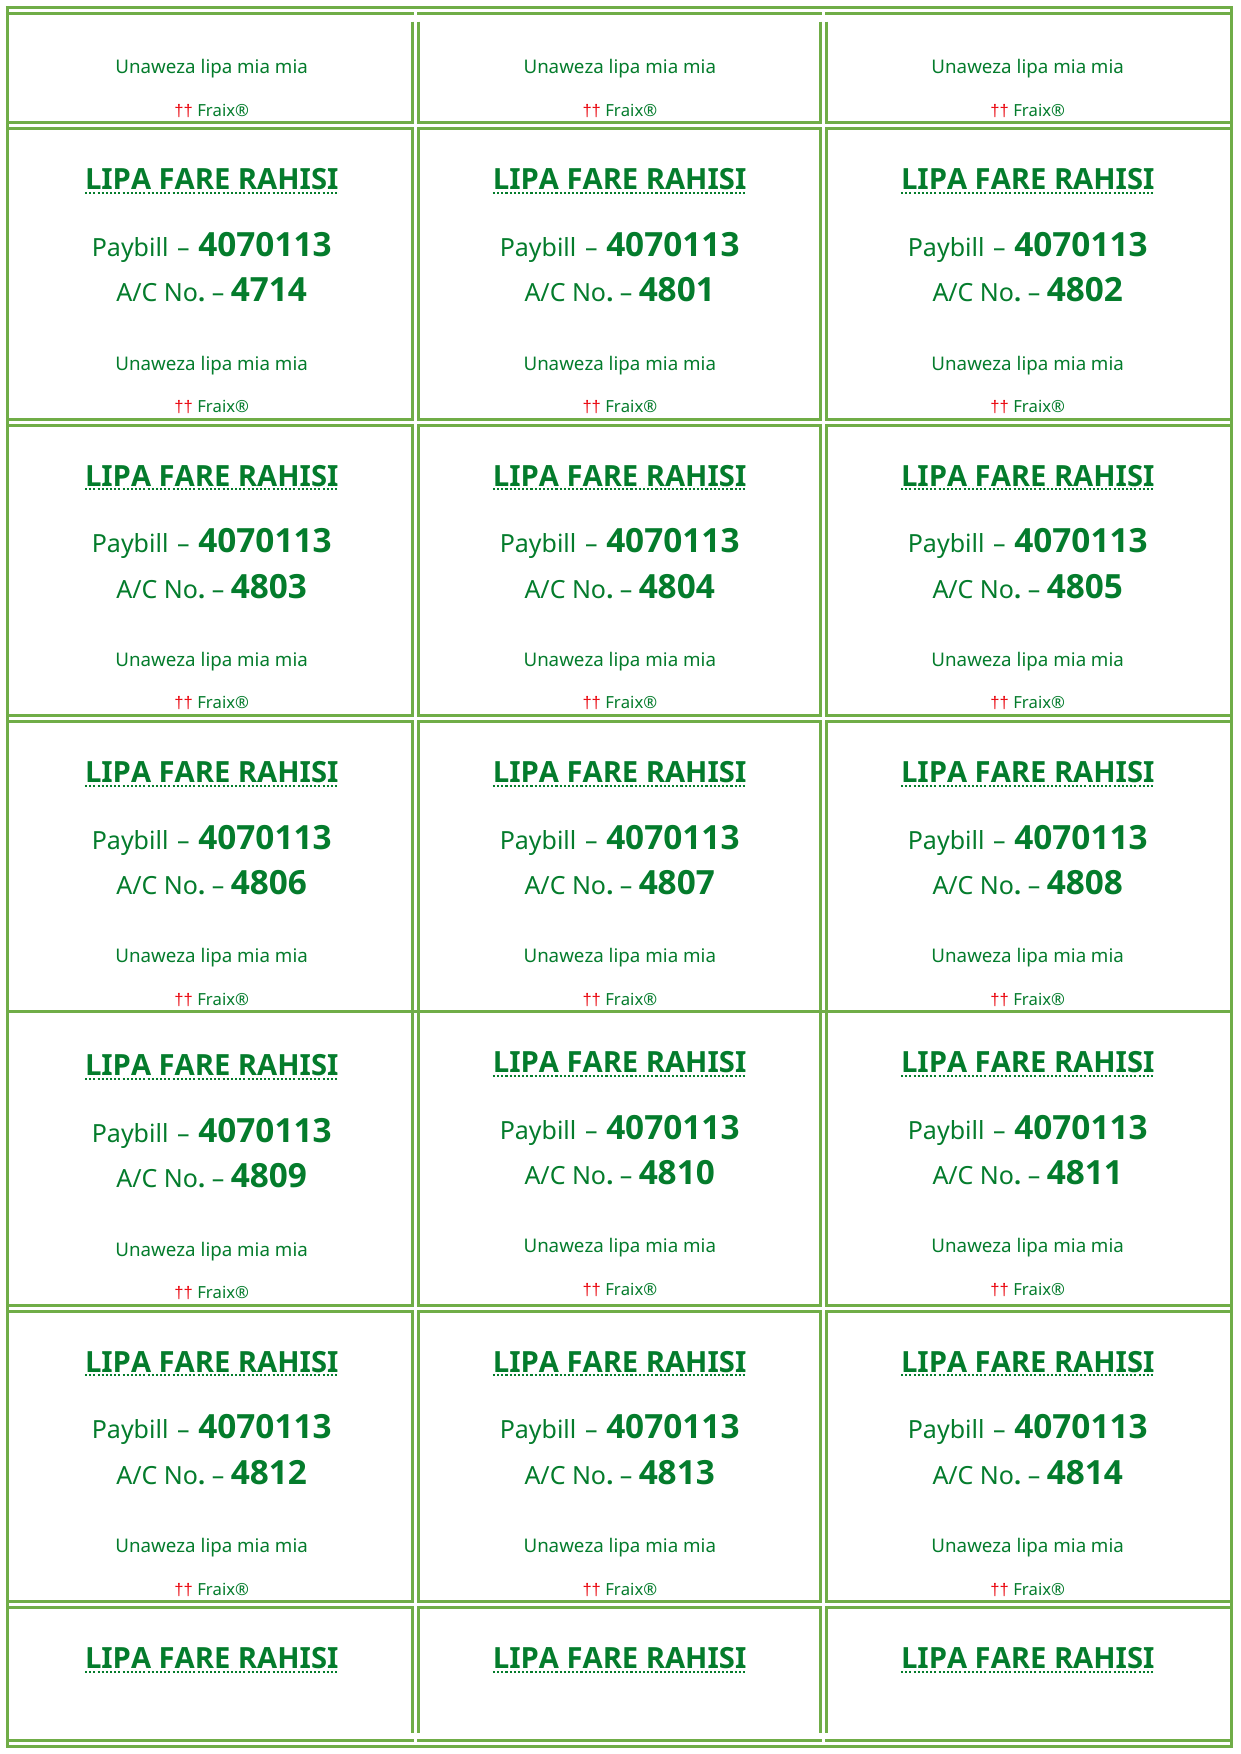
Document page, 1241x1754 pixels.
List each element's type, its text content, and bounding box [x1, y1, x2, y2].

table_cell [416, 1600, 823, 1739]
table_cell LIPA FARE RAHISI Paybill – 4070113 A/C No. – 4811 Unaweza lipa mia mia †† Fraix® [828, 1013, 1230, 1303]
table_cell LIPA FARE RAHISI Paybill – 4070113 A/C No. – 4808 Unaweza lipa mia mia †† Fraix® [824, 714, 1230, 1010]
table_cell LIPA FARE RAHISI Paybill – 4070113 A/C No. – 4807 Unaweza lipa mia mia †† Fraix® [416, 714, 823, 1010]
table_cell LIPA FARE RAHISI Paybill – 4070113 A/C No. – 4809 Unaweza lipa mia mia †† Fraix® [9, 1013, 411, 1303]
table_cell LIPA FARE RAHISI Paybill – 4070113 A/C No. – 4802 Unaweza lipa mia mia †† Fraix® [824, 121, 1230, 417]
table_cell LIPA FARE RAHISI Paybill – 4070113 A/C No. – 4814 Unaweza lipa mia mia †† Fraix® [824, 1304, 1230, 1600]
table_cell LIPA FARE RAHISI Paybill – 4070113 A/C No. – 4801 Unaweza lipa mia mia †† Fraix® [416, 121, 823, 417]
table_cell LIPA FARE RAHISI Paybill – 4070113 A/C No. – 4813 Unaweza lipa mia mia †† Fraix® [416, 1304, 823, 1600]
table_cell LIPA FARE RAHISI Paybill – 4070113 A/C No. – 4806 Unaweza lipa mia mia †† Fraix® [9, 714, 416, 1010]
table_cell LIPA FARE RAHISI Paybill – 4070113 A/C No. – 4714 Unaweza lipa mia mia †† Fraix® [9, 121, 416, 417]
table_cell LIPA FARE RAHISI Paybill – 4070113 A/C No. – 4803 Unaweza lipa mia mia †† Fraix® [9, 418, 416, 714]
table_cell LIPA FARE RAHISI Paybill – 4070113 A/C No. – 4805 Unaweza lipa mia mia †† Fraix® [824, 418, 1230, 714]
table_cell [824, 9, 1230, 121]
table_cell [416, 9, 823, 121]
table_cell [9, 1600, 416, 1739]
table_cell LIPA FARE RAHISI Paybill – 4070113 A/C No. – 4812 Unaweza lipa mia mia †† Fraix® [9, 1304, 416, 1600]
table_cell LIPA FARE RAHISI Paybill – 4070113 A/C No. – 4810 Unaweza lipa mia mia †† Fraix® [420, 1013, 819, 1303]
table_cell LIPA FARE RAHISI Paybill – 4070113 A/C No. – 4804 Unaweza lipa mia mia †† Fraix® [416, 418, 823, 714]
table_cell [824, 1600, 1230, 1739]
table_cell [9, 9, 416, 121]
